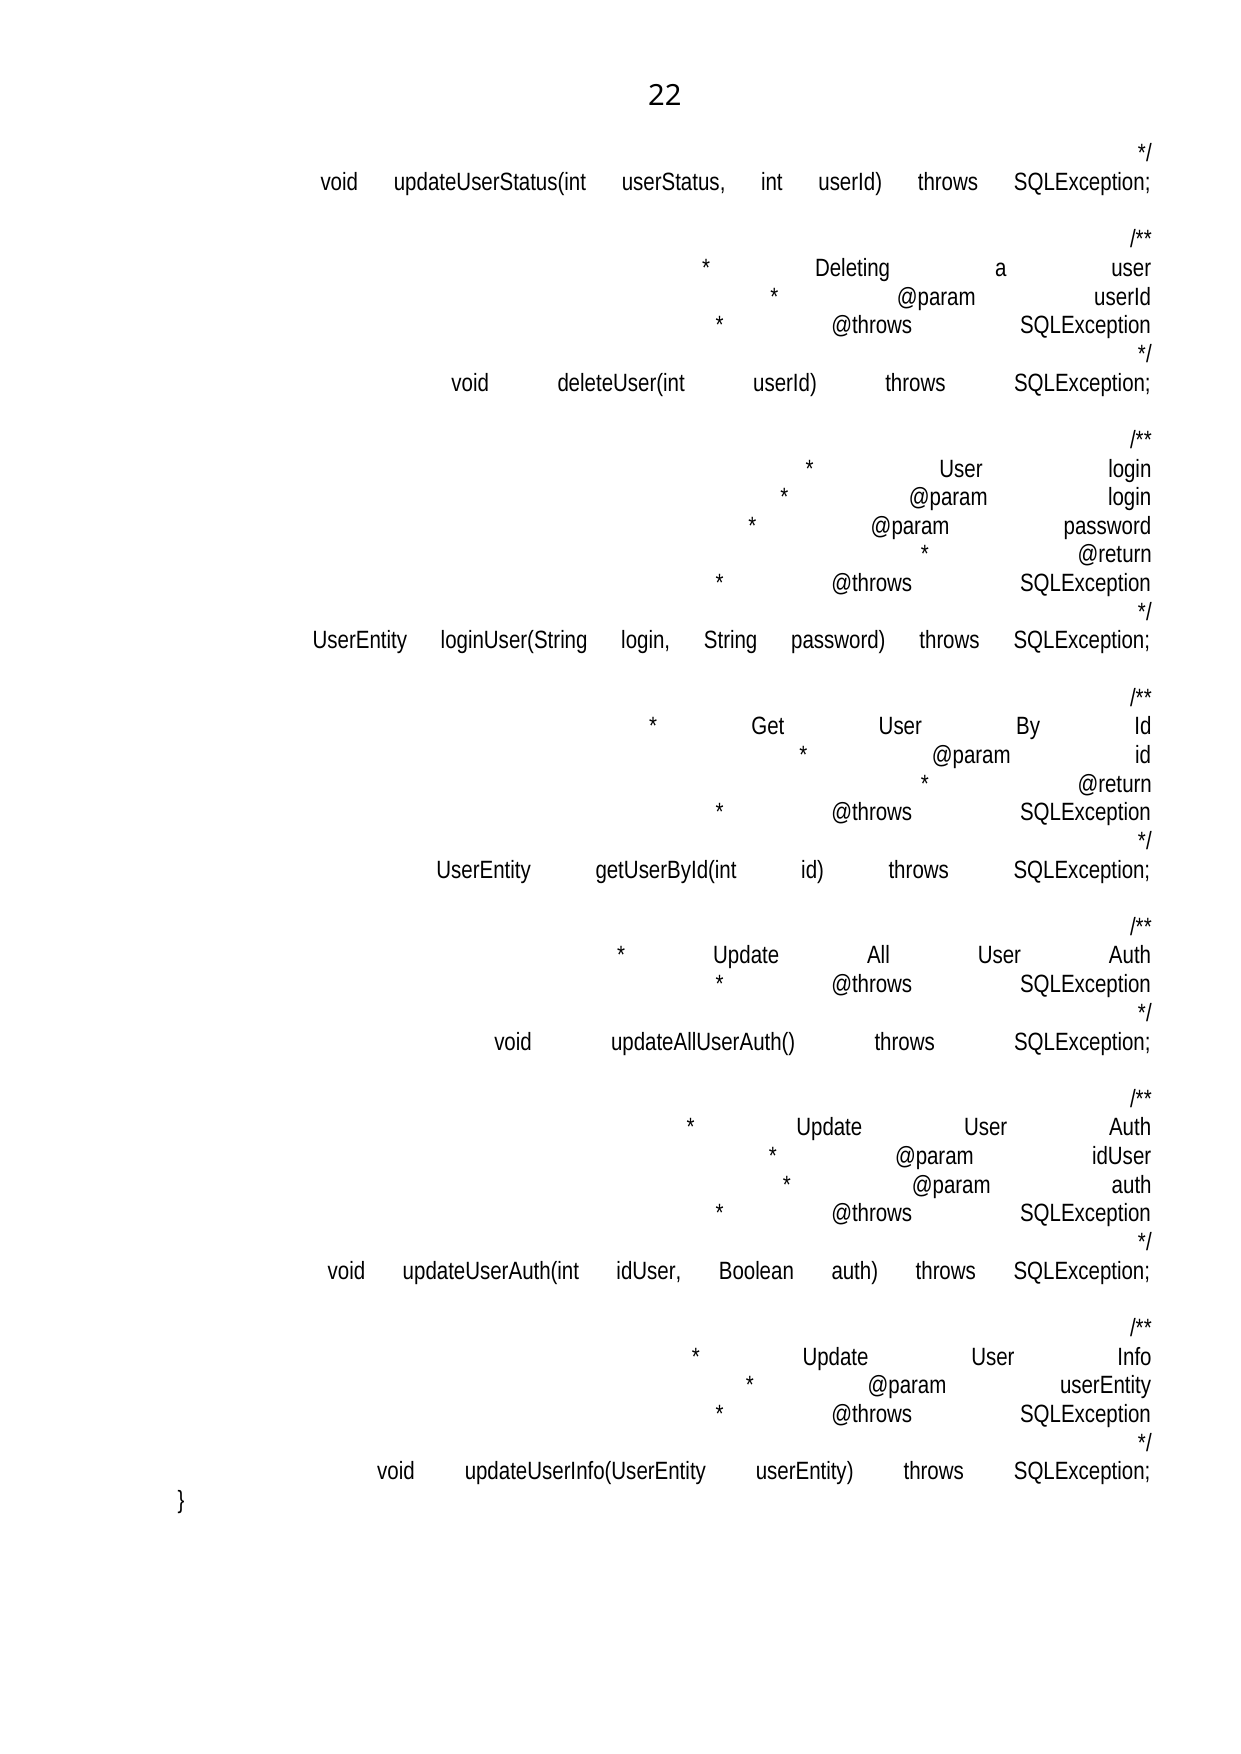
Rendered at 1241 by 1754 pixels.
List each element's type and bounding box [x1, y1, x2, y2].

text [177, 138, 1152, 1513]
